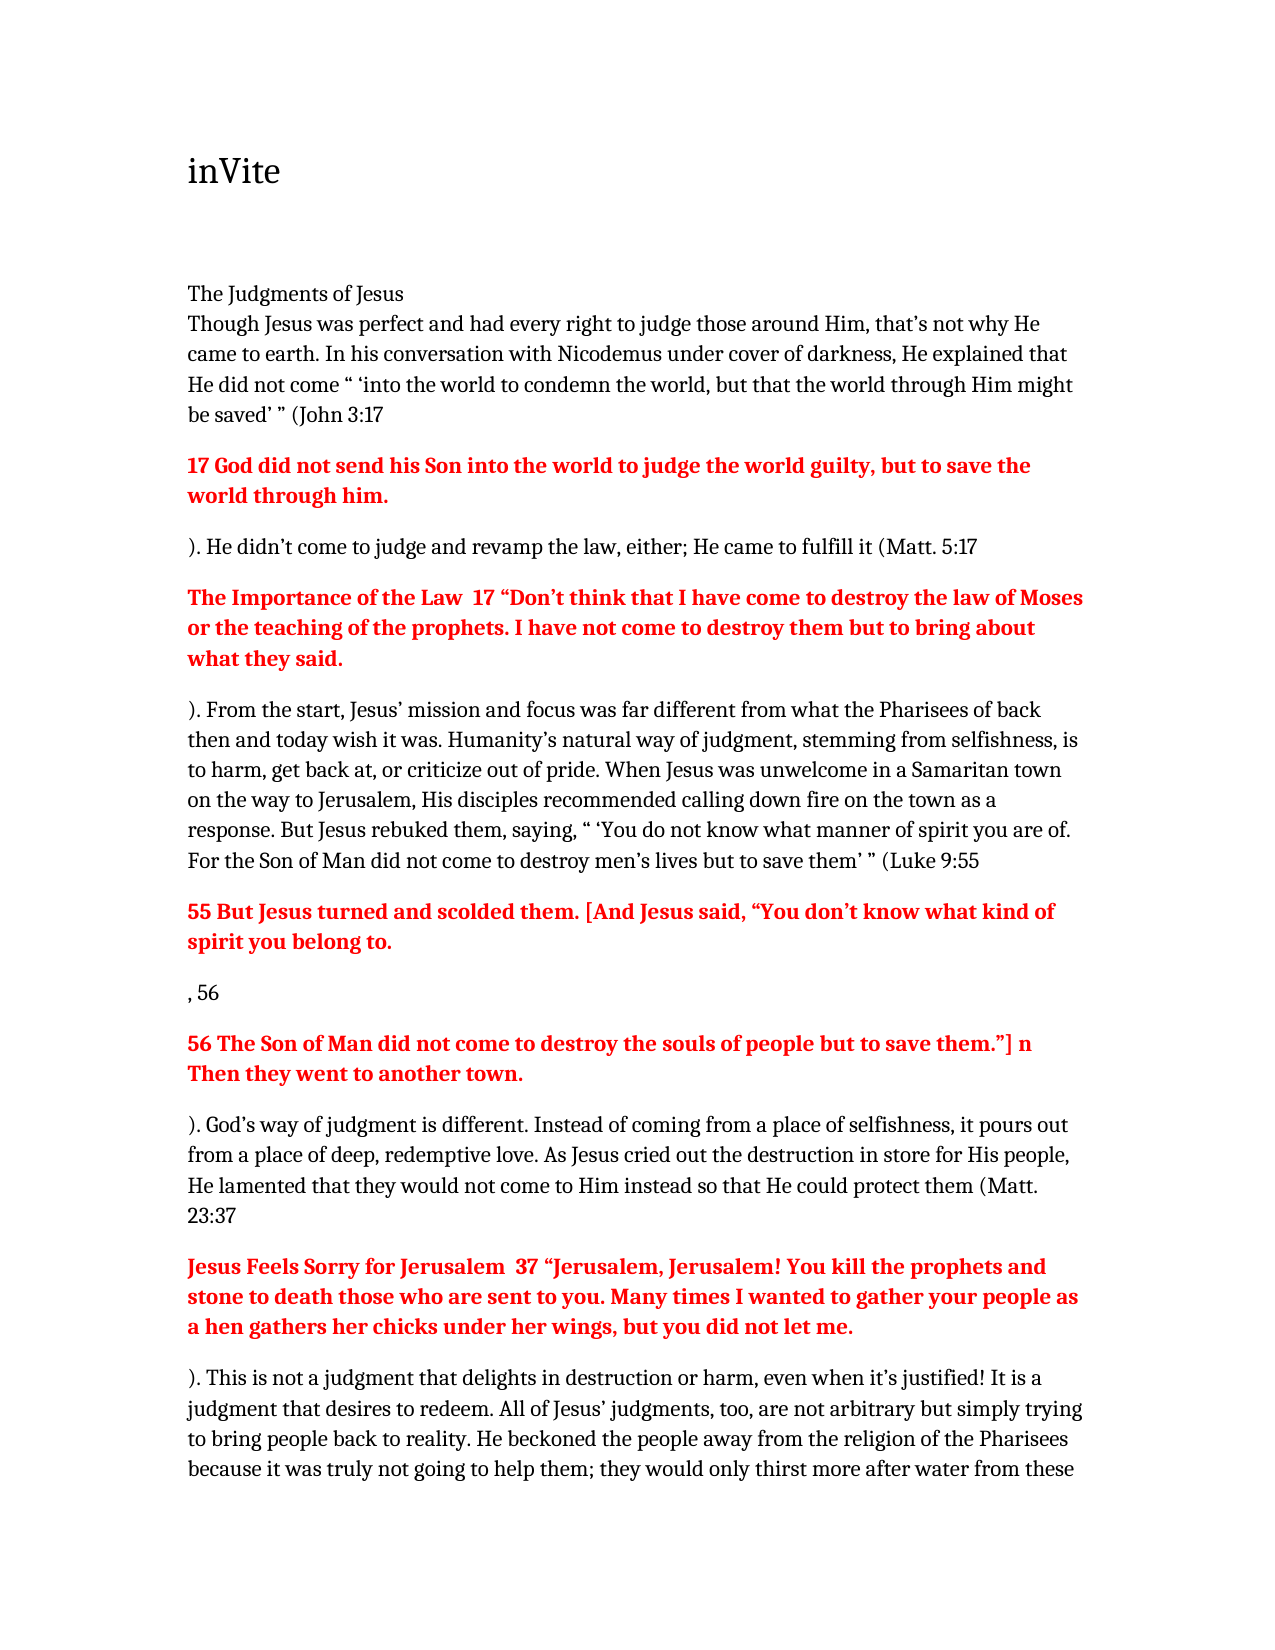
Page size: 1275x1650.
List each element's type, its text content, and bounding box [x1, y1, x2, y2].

text 56 The Son of Man did not come to destroy the souls of people but to save them.”] n Then they went to another town. [187, 1031, 1087, 1087]
text The Judgments of Jesus Though Jesus was perfect and had every right to judge those around Him, that’s not why He came to earth. In his conversation with Nicodemus under cover of darkness, He explained that He did not come “ ‘into the world to condemn the world, but that the world through Him might be saved’ ” (John 3:17 [187, 220, 1087, 428]
text 17 God did not send his Son into the world to judge the world guilty, but to save the world through him. [187, 453, 1087, 509]
text , 56 [187, 980, 1087, 1006]
text ). God’s way of judgment is different. Instead of coming from a place of selfishness, it pours out from a place of deep, redemptive love. As Jesus cried out the destruction in store for His people, He lamented that they would not come to Him instead so that He could protect them (Matt. 23:37 [187, 1112, 1087, 1229]
text ). From the start, Jesus’ mission and focus was far different from what the Pharisees of back then and today wish it was. Humanity’s natural way of judgment, stemming from selfishness, is to harm, get back at, or criticize out of pride. When Jesus was unwelcome in a Samaritan town on the way to Jerusalem, His disciples recommended calling down fire on the town as a response. But Jesus rebuked them, saying, “ ‘You do not know what manner of spirit you are of. For the Son of Man did not come to destroy men’s lives but to save them’ ” (Luke 9:55 [187, 696, 1087, 874]
text inVite [187, 150, 1087, 193]
text The Importance of the Law 17 “Don’t think that I have come to destroy the law of Moses or the teaching of the prophets. I have not come to destroy them but to bring about what they said. [187, 585, 1087, 672]
text 55 But Jesus turned and scolded them. [And Jesus said, “You don’t know what kind of spirit you belong to. [187, 898, 1087, 955]
text Jesus Feels Sorry for Jerusalem 37 “Jerusalem, Jerusalem! You kill the prophets and stone to death those who are sent to you. Many times I wanted to gather your people as a hen gathers her chicks under her wings, but you did not let me. [187, 1254, 1087, 1341]
text ). He didn’t come to judge and revamp the law, either; He came to fulfill it (Matt. 5:17 [187, 534, 1087, 560]
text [187, 1365, 1087, 1482]
